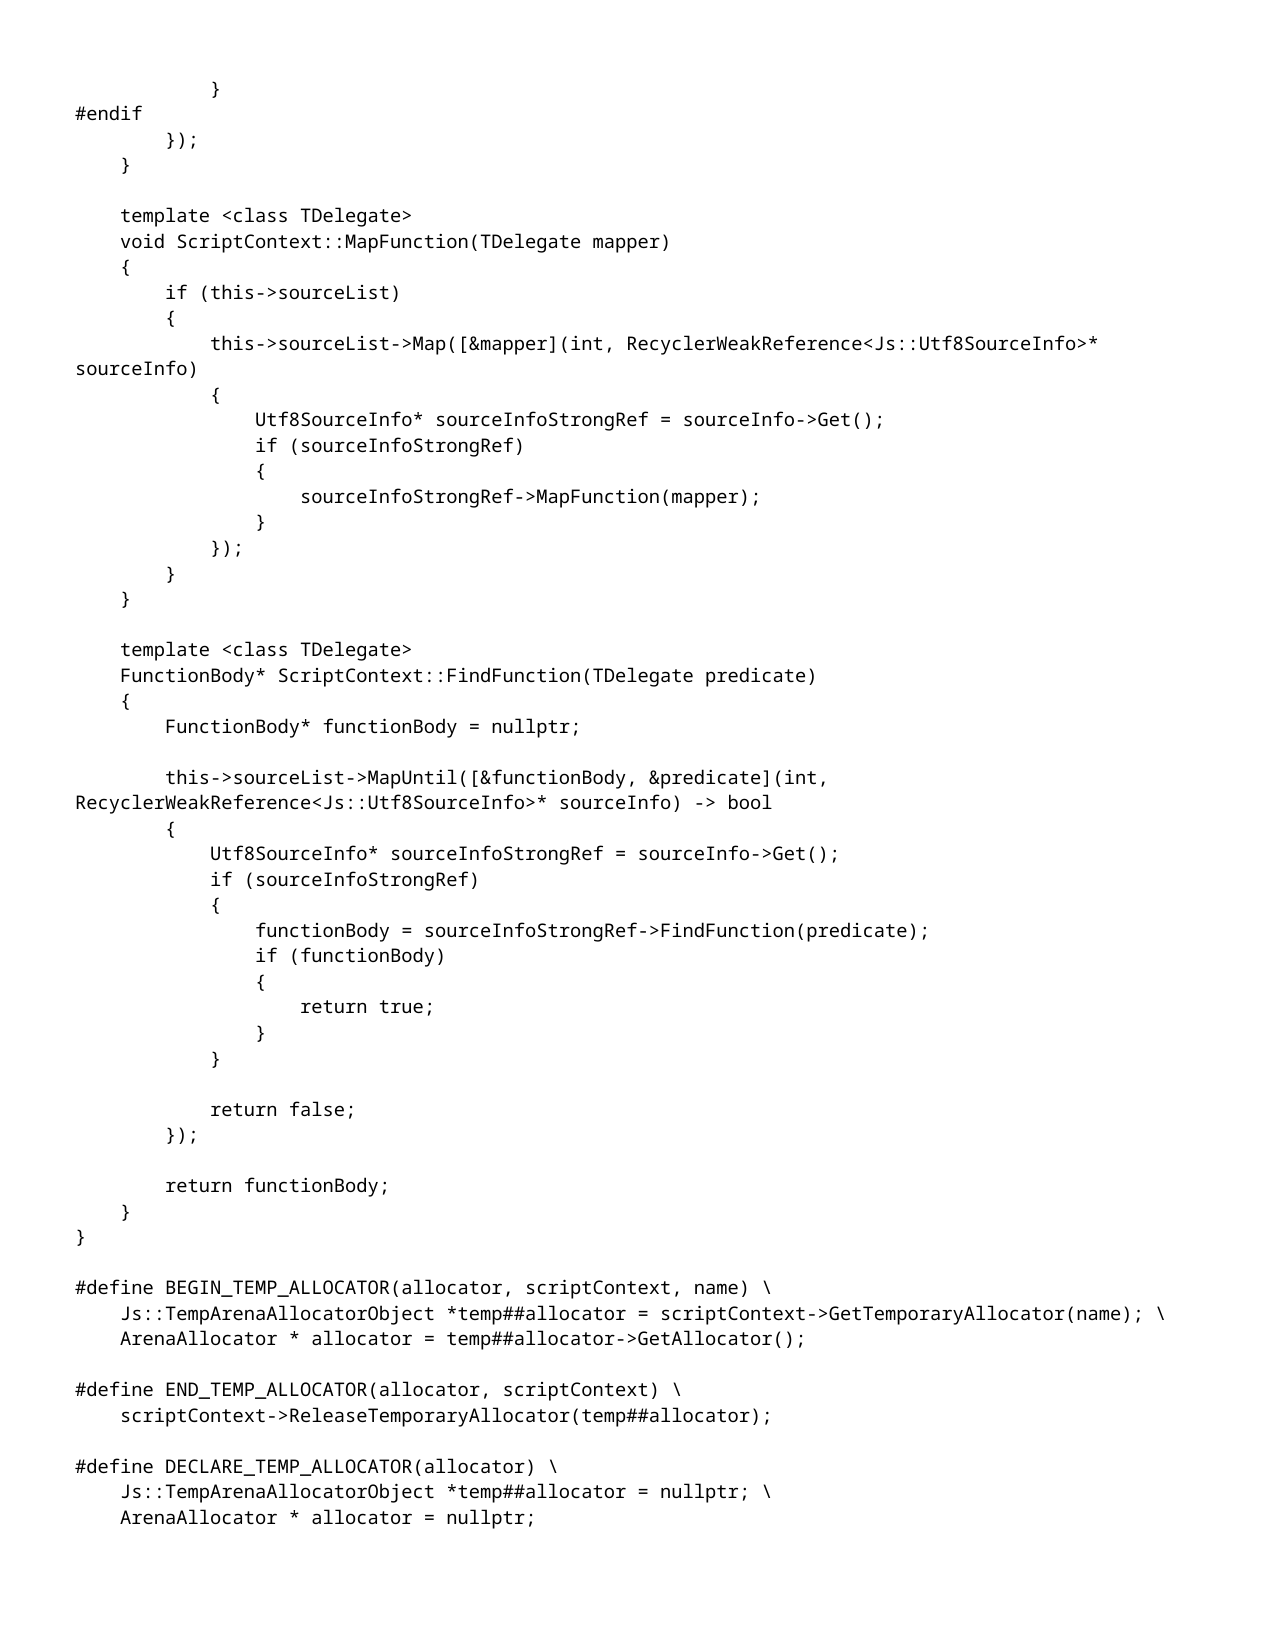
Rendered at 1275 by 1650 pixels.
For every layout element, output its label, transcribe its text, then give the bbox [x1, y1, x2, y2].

text FunctionBody* ScriptContext::FindFunction(TDelegate predicate) [75, 662, 1200, 687]
text { [75, 458, 1200, 483]
text Utf8SourceInfo* sourceInfoStrongRef = sourceInfo->Get(); [75, 407, 1200, 432]
text #define DECLARE_TEMP_ALLOCATOR(allocator) \ [75, 1453, 1200, 1479]
text return true; [75, 994, 1200, 1019]
text } [75, 1045, 1200, 1070]
text ArenaAllocator * allocator = temp##allocator->GetAllocator(); [75, 1326, 1200, 1351]
text }); [75, 1121, 1200, 1147]
text template <class TDelegate> [75, 636, 1200, 662]
text } [75, 585, 1200, 611]
text { [75, 381, 1200, 407]
text } [75, 509, 1200, 534]
text return functionBody; [75, 1172, 1200, 1198]
text ArenaAllocator * allocator = nullptr; [75, 1504, 1200, 1530]
text } [75, 560, 1200, 585]
text #define END_TEMP_ALLOCATOR(allocator, scriptContext) \ [75, 1377, 1200, 1402]
text { [75, 968, 1200, 994]
text if (sourceInfoStrongRef) [75, 432, 1200, 458]
text { [75, 254, 1200, 279]
text { [75, 815, 1200, 841]
text template <class TDelegate> [75, 203, 1200, 228]
text { [75, 892, 1200, 917]
text FunctionBody* functionBody = nullptr; [75, 713, 1200, 738]
text { [75, 305, 1200, 330]
text if (this->sourceList) [75, 279, 1200, 305]
text if (sourceInfoStrongRef) [75, 866, 1200, 892]
text }); [75, 534, 1200, 560]
text return false; [75, 1096, 1200, 1121]
text } [75, 152, 1200, 177]
text sourceInfoStrongRef->MapFunction(mapper); [75, 483, 1200, 509]
text } [75, 1198, 1200, 1223]
text #define BEGIN_TEMP_ALLOCATOR(allocator, scriptContext, name) \ [75, 1274, 1200, 1300]
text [75, 1402, 1200, 1428]
text void ScriptContext::MapFunction(TDelegate mapper) [75, 228, 1200, 254]
text Js::TempArenaAllocatorObject *temp##allocator = scriptContext->GetTemporaryAllocator(name); \ [75, 1300, 1200, 1326]
text } [75, 75, 1200, 101]
text if (functionBody) [75, 943, 1200, 968]
text #endif [75, 101, 1200, 126]
text }); [75, 126, 1200, 152]
text functionBody = sourceInfoStrongRef->FindFunction(predicate); [75, 917, 1200, 943]
text { [75, 687, 1200, 713]
text } [75, 1223, 1200, 1249]
text this->sourceList->MapUntil([&functionBody, &predicate](int, RecyclerWeakReference<Js::Utf8SourceInfo>* sourceInfo) -> bool [75, 764, 1200, 815]
text this->sourceList->Map([&mapper](int, RecyclerWeakReference<Js::Utf8SourceInfo>* sourceInfo) [75, 330, 1200, 381]
text Js::TempArenaAllocatorObject *temp##allocator = nullptr; \ [75, 1479, 1200, 1504]
text } [75, 1019, 1200, 1045]
text Utf8SourceInfo* sourceInfoStrongRef = sourceInfo->Get(); [75, 841, 1200, 866]
